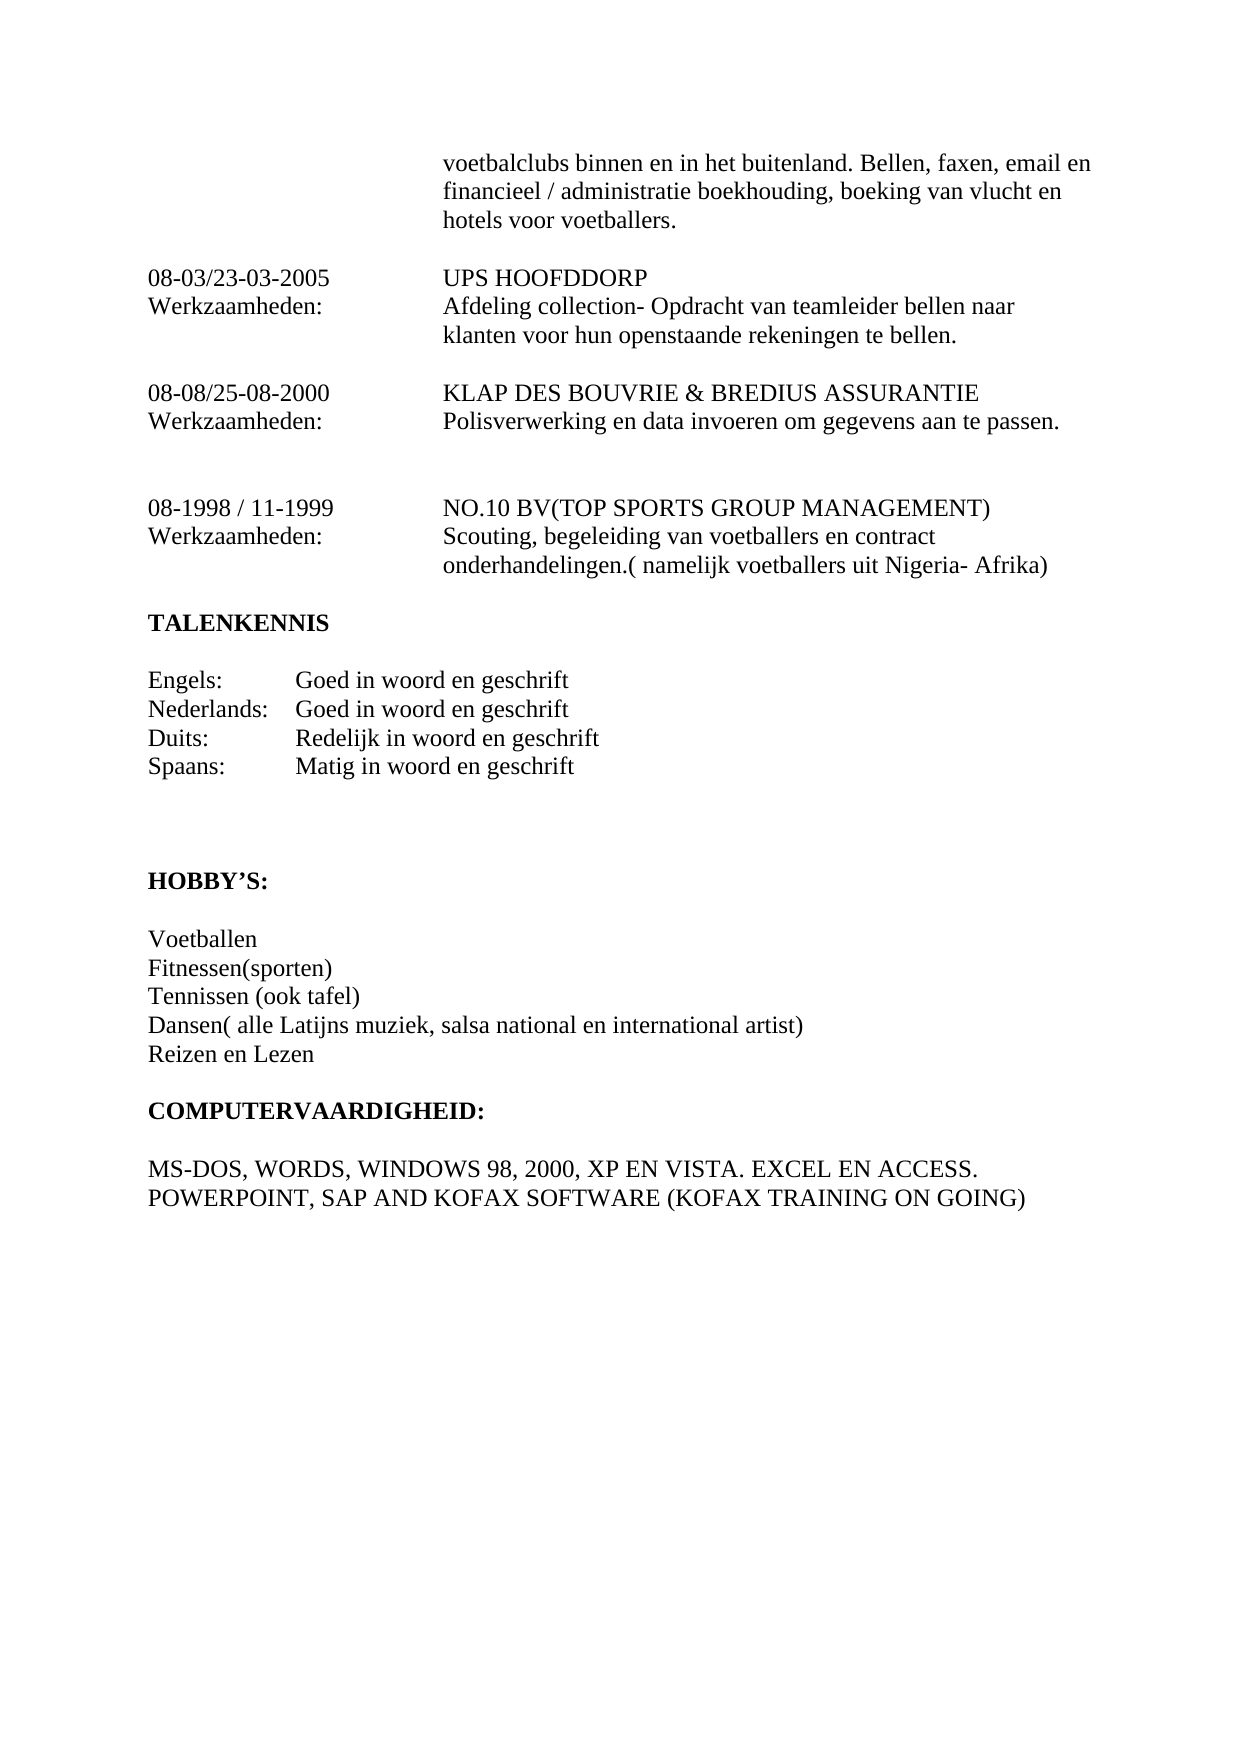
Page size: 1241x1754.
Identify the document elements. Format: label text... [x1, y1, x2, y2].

text Werkzaamheden: Afdeling collection- Opdracht van teamleider bellen naar klanten voor hun openstaande rekeningen te bellen. [148, 291, 1093, 349]
text Dansen( alle Latijns muziek, salsa national en international artist) [148, 1010, 1093, 1039]
text 08-03/23-03-2005 UPS HOOFDDORP [148, 263, 1093, 291]
text Reizen en Lezen [148, 1039, 1093, 1068]
text Engels: Goed in woord en geschrift [148, 665, 1093, 694]
text Voetballen [148, 924, 1093, 953]
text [148, 148, 1093, 234]
text Werkzaamheden: Scouting, begeleiding van voetballers en contract onderhandelingen.( namelijk voetballers uit Nigeria- Afrika) [148, 521, 1093, 579]
text 08-08/25-08-2000 KLAP DES BOUVRIE & BREDIUS ASSURANTIE [148, 378, 1093, 406]
text Tennissen (ook tafel) [148, 981, 1093, 1010]
text 08-1998 / 11-1999 NO.10 BV(TOP SPORTS GROUP MANAGEMENT) [148, 493, 1093, 521]
text Fitnessen(sporten) [148, 953, 1093, 981]
text Werkzaamheden: Polisverwerking en data invoeren om gegevens aan te passen. [148, 406, 1093, 435]
text Spaans: Matig in woord en geschrift [148, 751, 1093, 780]
text TALENKENNIS [148, 608, 1093, 636]
text COMPUTERVAARDIGHEID: [148, 1096, 1093, 1125]
text HOBBY’S: [148, 866, 1093, 895]
text Duits: Redelijk in woord en geschrift [148, 723, 1093, 751]
text POWERPOINT, SAP AND KOFAX SOFTWARE (KOFAX TRAINING ON GOING) [148, 1183, 1093, 1211]
text MS-DOS, WORDS, WINDOWS 98, 2000, XP EN VISTA. EXCEL EN ACCESS. [148, 1154, 1093, 1183]
text Nederlands: Goed in woord en geschrift [148, 694, 1093, 723]
